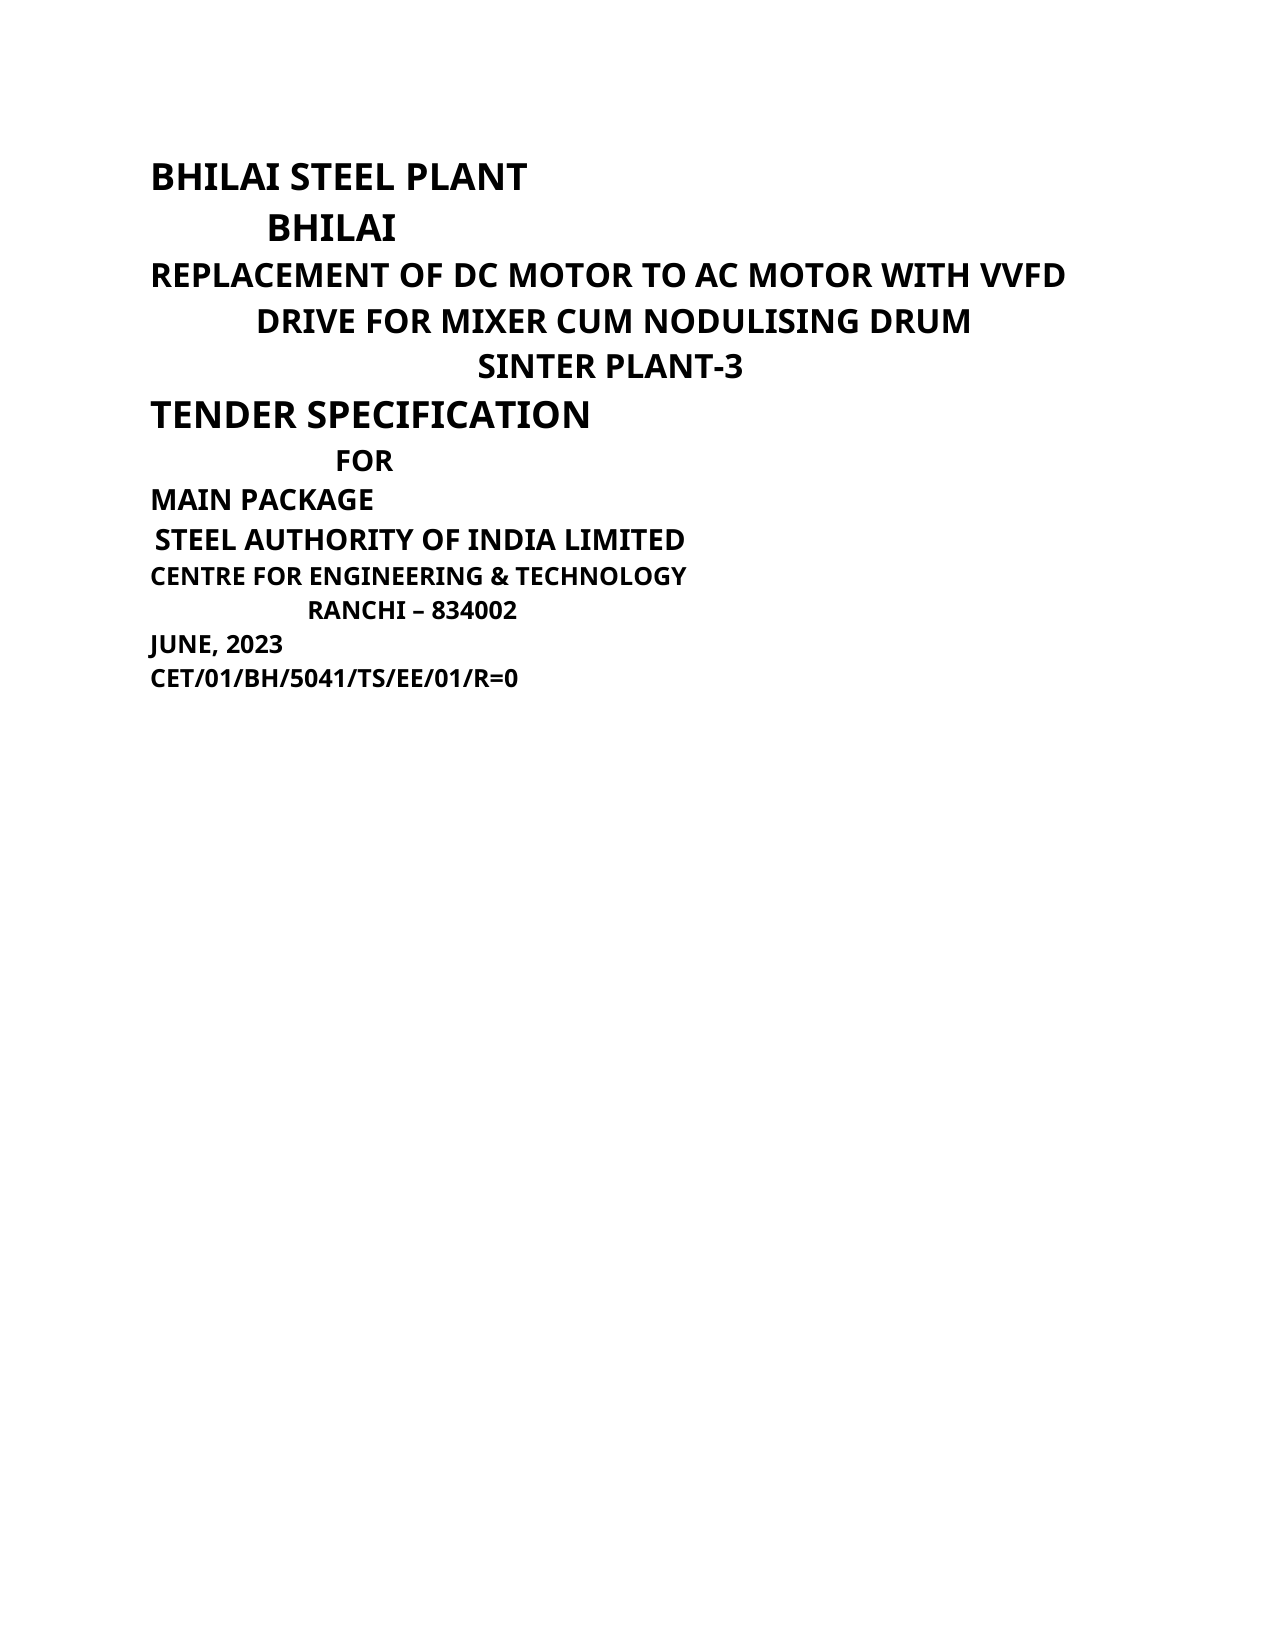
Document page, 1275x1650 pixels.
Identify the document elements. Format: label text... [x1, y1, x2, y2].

text SINTER PLANT-3 [477, 343, 1125, 388]
text BHILAI STEEL PLANT [150, 150, 1125, 201]
text BHILAI [266, 201, 1125, 252]
text CENTRE FOR ENGINEERING & TECHNOLOGY [150, 559, 1125, 593]
text TENDER SPECIFICATION [150, 388, 1125, 439]
text MAIN PACKAGE [150, 479, 1125, 519]
text JUNE, 2023 [150, 627, 1125, 661]
text DRIVE FOR MIXER CUM NODULISING DRUM [256, 298, 1125, 343]
text CET/01/BH/5041/TS/EE/01/R=0 [150, 661, 1125, 695]
text REPLACEMENT OF DC MOTOR TO AC MOTOR WITH VVFD [150, 252, 1125, 298]
text RANCHI – 834002 [307, 593, 1125, 627]
text FOR [335, 440, 1125, 479]
text STEEL AUTHORITY OF INDIA LIMITED [154, 519, 1125, 559]
